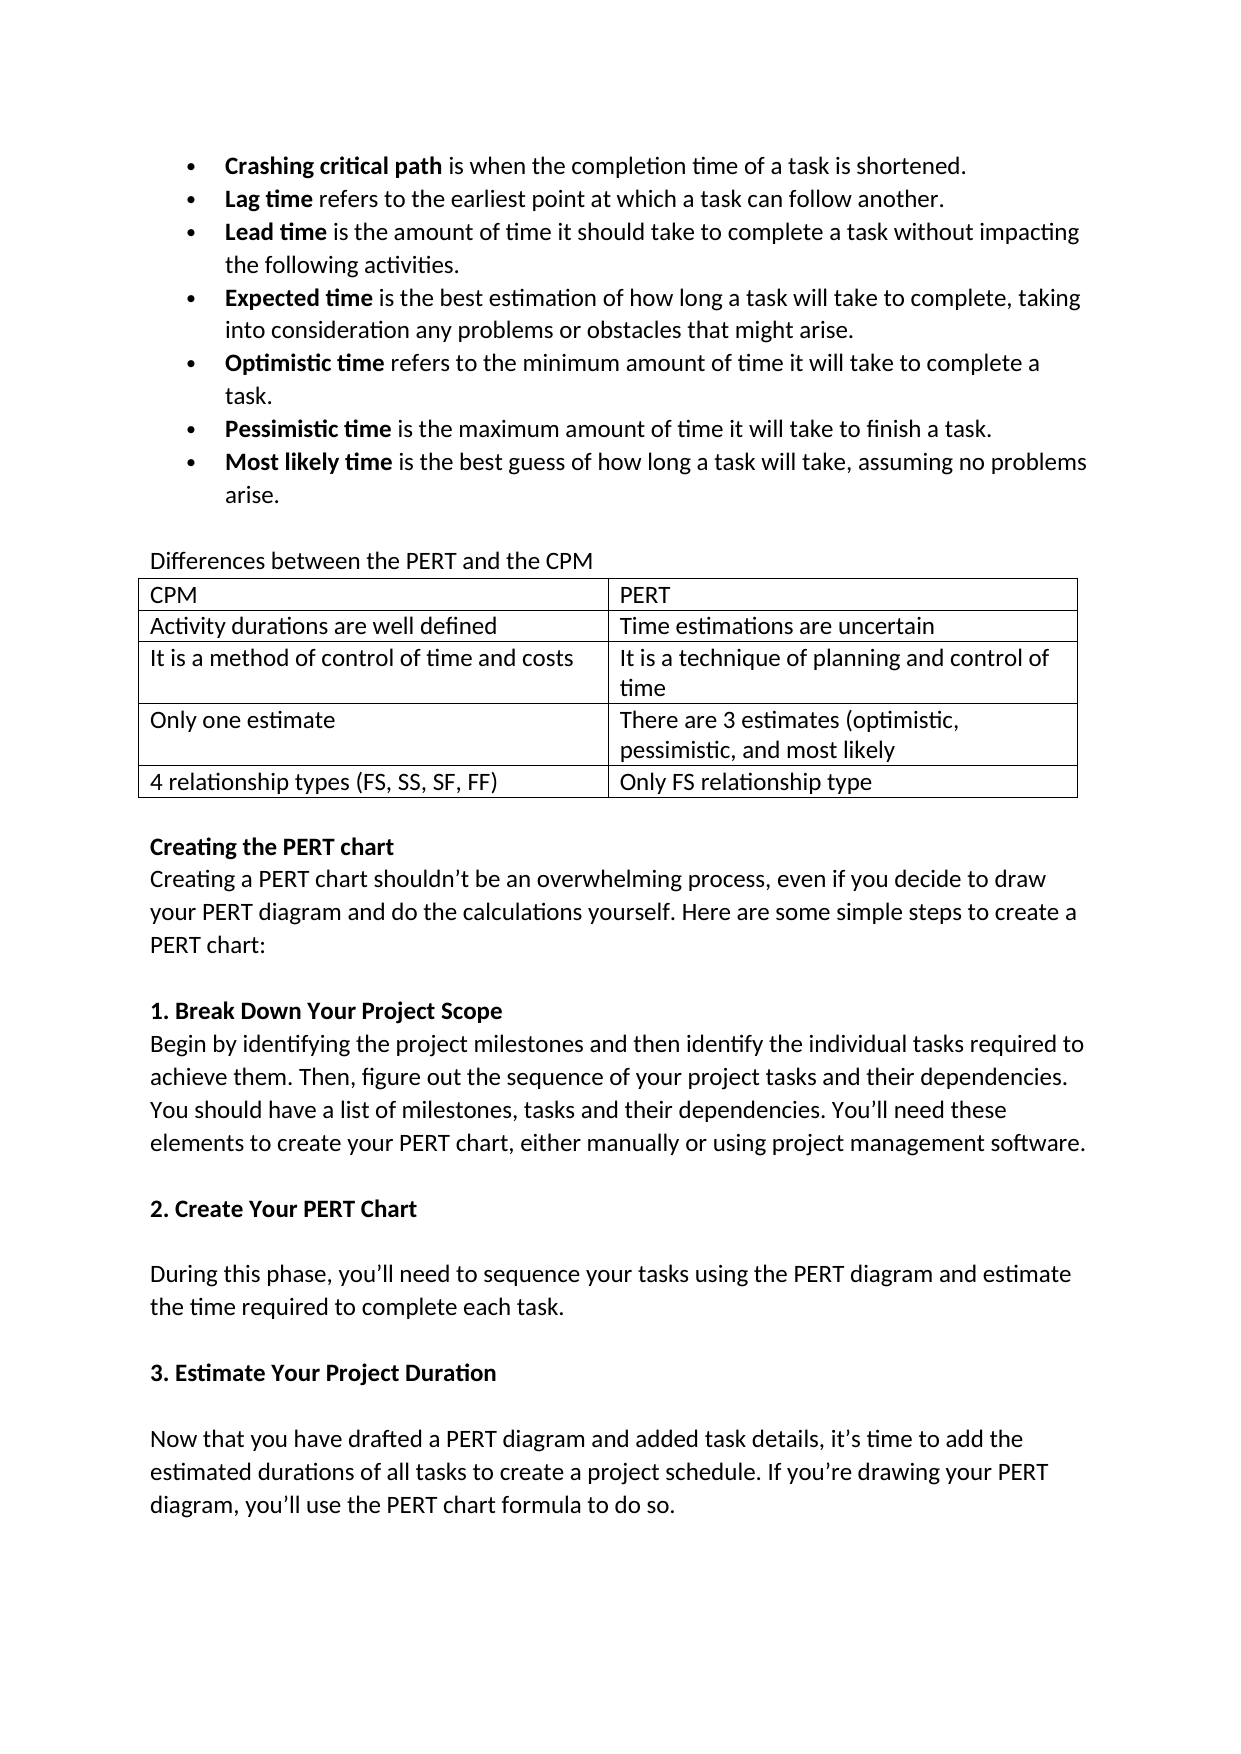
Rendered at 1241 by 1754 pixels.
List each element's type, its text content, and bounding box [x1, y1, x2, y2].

list Lead time is the amount of time it should take to complete a task without impacting the following activities. [187, 216, 1090, 279]
text Now that you have drafted a PERT diagram and added task details, it’s time to add the estimated durations of all tasks to create a project schedule. If you’re drawing your PERT diagram, you’ll use the PERT chart formula to do so. [150, 1423, 1090, 1519]
list Expected time is the best estimation of how long a task will take to complete, taking into consideration any problems or obstacles that might arise. [187, 282, 1090, 345]
table_cell Activity durations are well defined [139, 611, 608, 641]
list Lag time refers to the earliest point at which a task can follow another. [187, 183, 1090, 213]
table_cell Time estimations are uncertain [609, 611, 1077, 641]
table_header PERT [609, 579, 1077, 609]
text 3. Estimate Your Project Duration [150, 1357, 1090, 1388]
table_cell It is a method of control of time and costs [139, 642, 608, 703]
text 2. Create Your PERT Chart [150, 1193, 1090, 1223]
table_cell 4 relationship types (FS, SS, SF, FF) [139, 766, 608, 797]
list Optimistic time refers to the minimum amount of time it will take to complete a task. [187, 347, 1090, 411]
list Pessimistic time is the maximum amount of time it will take to finish a task. [187, 413, 1090, 444]
table_cell There are 3 estimates (optimistic, pessimistic, and most likely [609, 704, 1077, 765]
text Differences between the PERT and the CPM [150, 545, 1090, 576]
text You should have a list of milestones, tasks and their dependencies. You’ll need these elements to create your PERT chart, either manually or using project management software. [150, 1094, 1090, 1157]
table_cell Only FS relationship type [609, 766, 1077, 797]
text Begin by identifying the project milestones and then identify the individual tasks required to achieve them. Then, figure out the sequence of your project tasks and their dependencies. [150, 1028, 1090, 1092]
text During this phase, you’ll need to sequence your tasks using the PERT diagram and estimate the time required to complete each task. [150, 1259, 1090, 1322]
table_cell It is a technique of planning and control of time [609, 642, 1077, 703]
table_cell Only one estimate [139, 704, 608, 765]
list Crashing critical path is when the completion time of a task is shortened. [187, 150, 1090, 181]
list Most likely time is the best guess of how long a task will take, assuming no problems arise. [187, 446, 1090, 510]
text Creating the PERT chart [150, 831, 1090, 861]
text Creating a PERT chart shouldn’t be an overwhelming process, even if you decide to draw your PERT diagram and do the calculations yourself. Here are some simple steps to create a PERT chart: [150, 864, 1090, 960]
table_header CPM [139, 579, 608, 609]
text 1. Break Down Your Project Scope [150, 995, 1090, 1026]
